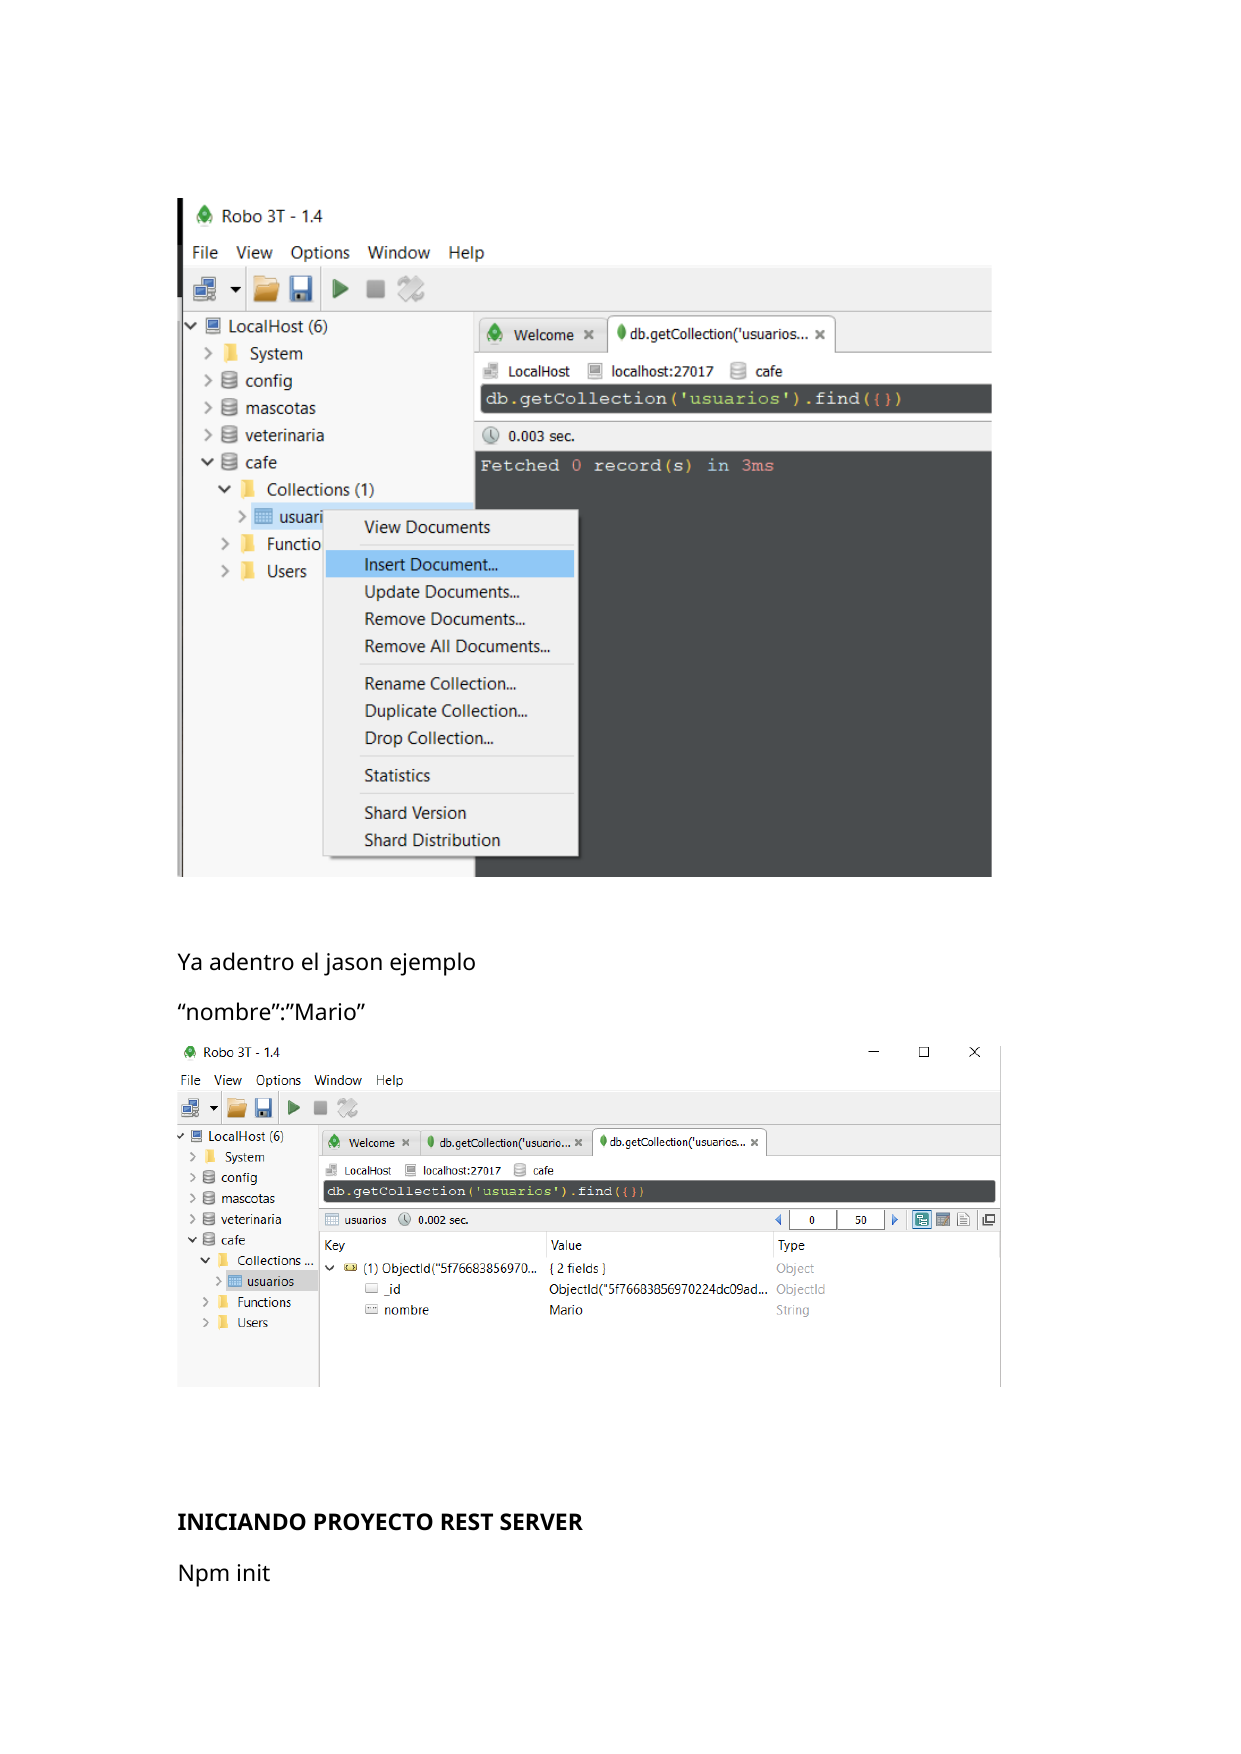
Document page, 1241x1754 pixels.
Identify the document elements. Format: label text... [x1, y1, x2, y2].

text INICIANDO PROYECTO REST SERVER [177, 1506, 1063, 1537]
text Ya adentro el jason ejemplo [177, 946, 1063, 977]
picture [177, 198, 992, 877]
picture [177, 1046, 1001, 1387]
text “nombre”:”Mario” [177, 996, 1063, 1027]
text Npm init [177, 1556, 1063, 1588]
